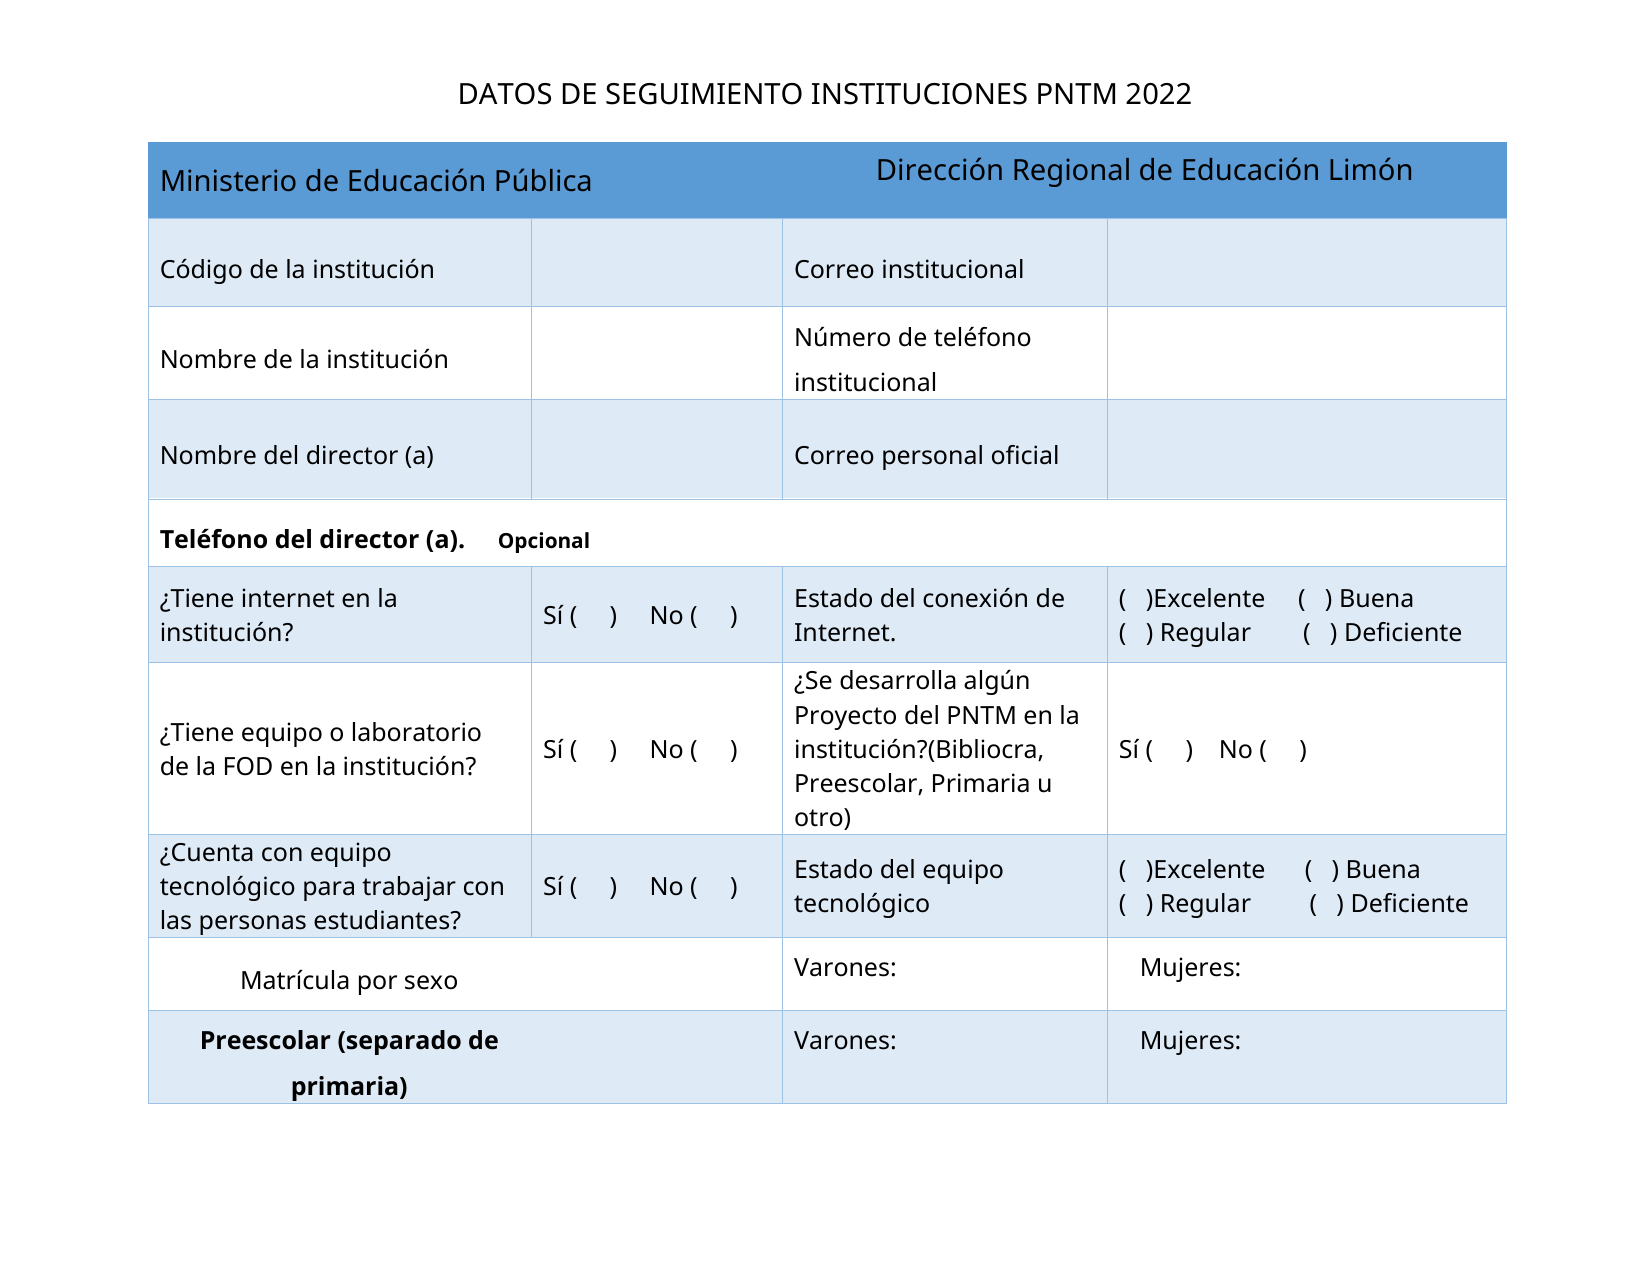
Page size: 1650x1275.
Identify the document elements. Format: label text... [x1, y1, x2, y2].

table_cell ( )Excelente ( ) Buena ( ) Regular ( ) Deficiente [1108, 835, 1506, 937]
table_cell ( )Excelente ( ) Buena ( ) Regular ( ) Deficiente [1108, 567, 1506, 662]
table_header Dirección Regional de Educación Limón [783, 143, 1506, 218]
table_cell Nombre de la institución [149, 307, 531, 399]
table_cell Código de la institución [149, 219, 531, 306]
table_cell Matrícula por sexo [149, 938, 782, 1010]
table_cell [1108, 400, 1506, 498]
table_cell Número de teléfono institucional [783, 307, 1107, 399]
table_cell Mujeres: [1108, 938, 1506, 1010]
table_cell Mujeres: [1108, 1011, 1506, 1103]
table_cell [532, 219, 782, 306]
table_cell ¿Se desarrolla algún Proyecto del PNTM en la institución?(Bibliocra, Preescolar, Primaria u otro) [783, 663, 1107, 833]
table_cell ¿Tiene internet en la institución? [149, 567, 531, 662]
table_cell Sí ( ) No ( ) [532, 663, 782, 833]
table_cell Sí ( ) No ( ) [1108, 663, 1506, 833]
table_cell Varones: [783, 1011, 1107, 1103]
table_cell [1108, 219, 1506, 306]
table_cell ¿Tiene equipo o laboratorio de la FOD en la institución? [149, 663, 531, 833]
table_cell Sí ( ) No ( ) [532, 835, 782, 937]
table_header Ministerio de Educación Pública [149, 143, 782, 218]
table_cell Nombre del director (a) [149, 400, 531, 498]
table_cell Correo institucional [783, 219, 1107, 306]
table_cell Sí ( ) No ( ) [532, 567, 782, 662]
table_cell [1108, 307, 1506, 399]
table_cell [532, 307, 782, 399]
table_cell Estado del equipo tecnológico [783, 835, 1107, 937]
table_cell Teléfono del director (a). Opcional [149, 500, 1506, 566]
table_cell ¿Cuenta con equipo tecnológico para trabajar con las personas estudiantes? [149, 835, 531, 937]
table_cell [532, 400, 782, 498]
table_cell Estado del conexión de Internet. [783, 567, 1107, 662]
table_cell Correo personal oficial [783, 400, 1107, 498]
table_cell Preescolar (separado de primaria) [149, 1011, 782, 1103]
table_cell Varones: [783, 938, 1107, 1010]
